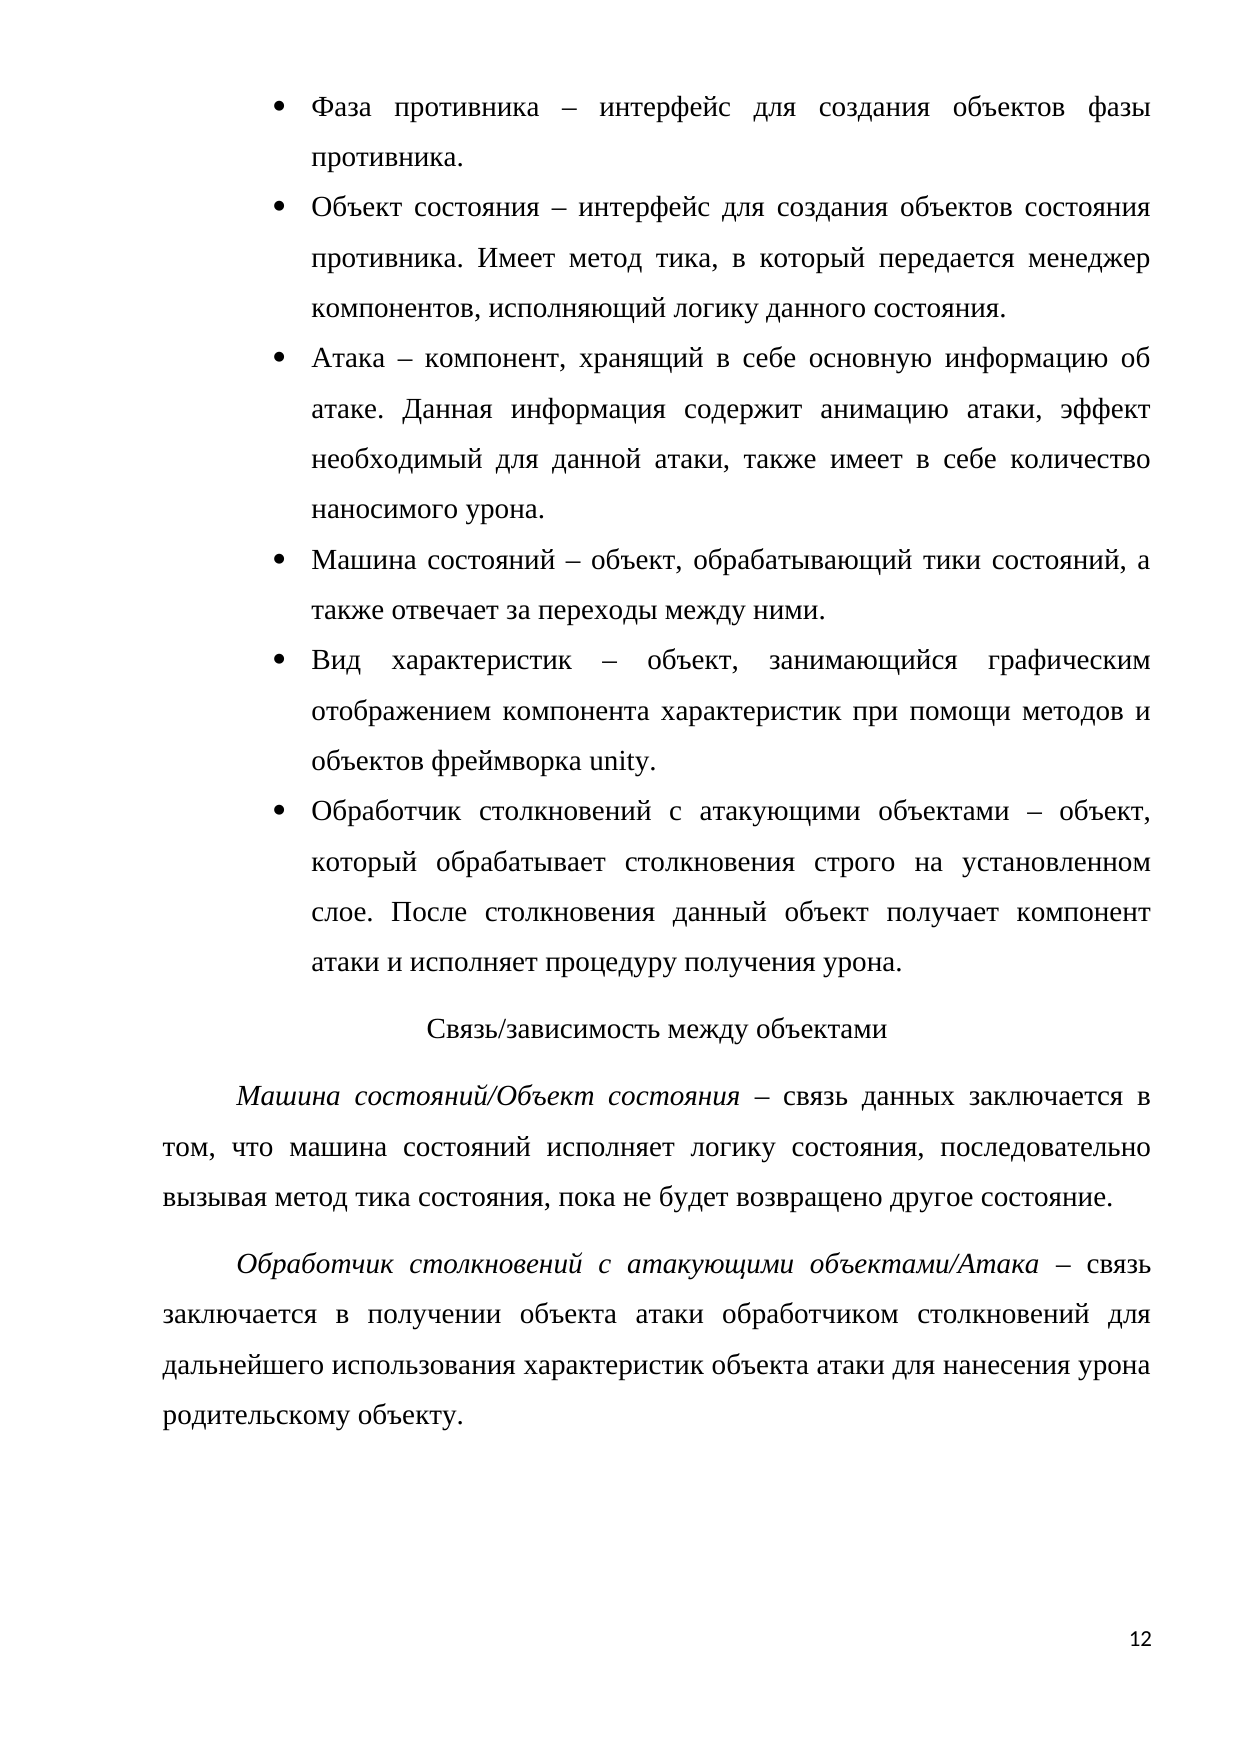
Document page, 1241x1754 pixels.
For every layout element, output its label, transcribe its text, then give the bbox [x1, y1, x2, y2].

text Машина состояний/Объект состояния – связь данных заключается в том, что машина состояний исполняет логику состояния, последовательно вызывая метод тика состояния, пока не будет возвращено другое состояние. [162, 1078, 1152, 1213]
list Обработчик столкновений с атакующими объектами – объект, который обрабатывает столкновения строго на установленном слое. После столкновения данный объект получает компонент атаки и исполняет процедуру получения урона. [274, 793, 1152, 978]
list Машина состояний – объект, обрабатывающий тики состояний, а также отвечает за переходы между ними. [274, 542, 1152, 626]
list Объект состояния – интерфейс для создания объектов состояния противника. Имеет метод тика, в который передается менеджер компонентов, исполняющий логику данного состояния. [274, 189, 1152, 324]
list Фаза противника – интерфейс для создания объектов фазы противника. [274, 89, 1152, 173]
list Атака – компонент, хранящий в себе основную информацию об атаке. Данная информация содержит анимацию атаки, эффект необходимый для данной атаки, также имеет в себе количество наносимого урона. [274, 340, 1152, 525]
text Обработчик столкновений с атакующими объектами/Атака – связь заключается в получении объекта атаки обработчиком столкновений для дальнейшего использования характеристик объекта атаки для нанесения урона родительскому объекту. [162, 1246, 1152, 1431]
text Связь/зависимость между объектами [162, 1012, 1152, 1045]
list Вид характеристик – объект, занимающийся графическим отображением компонента характеристик при помощи методов и объектов фреймворка unity. [274, 642, 1152, 777]
